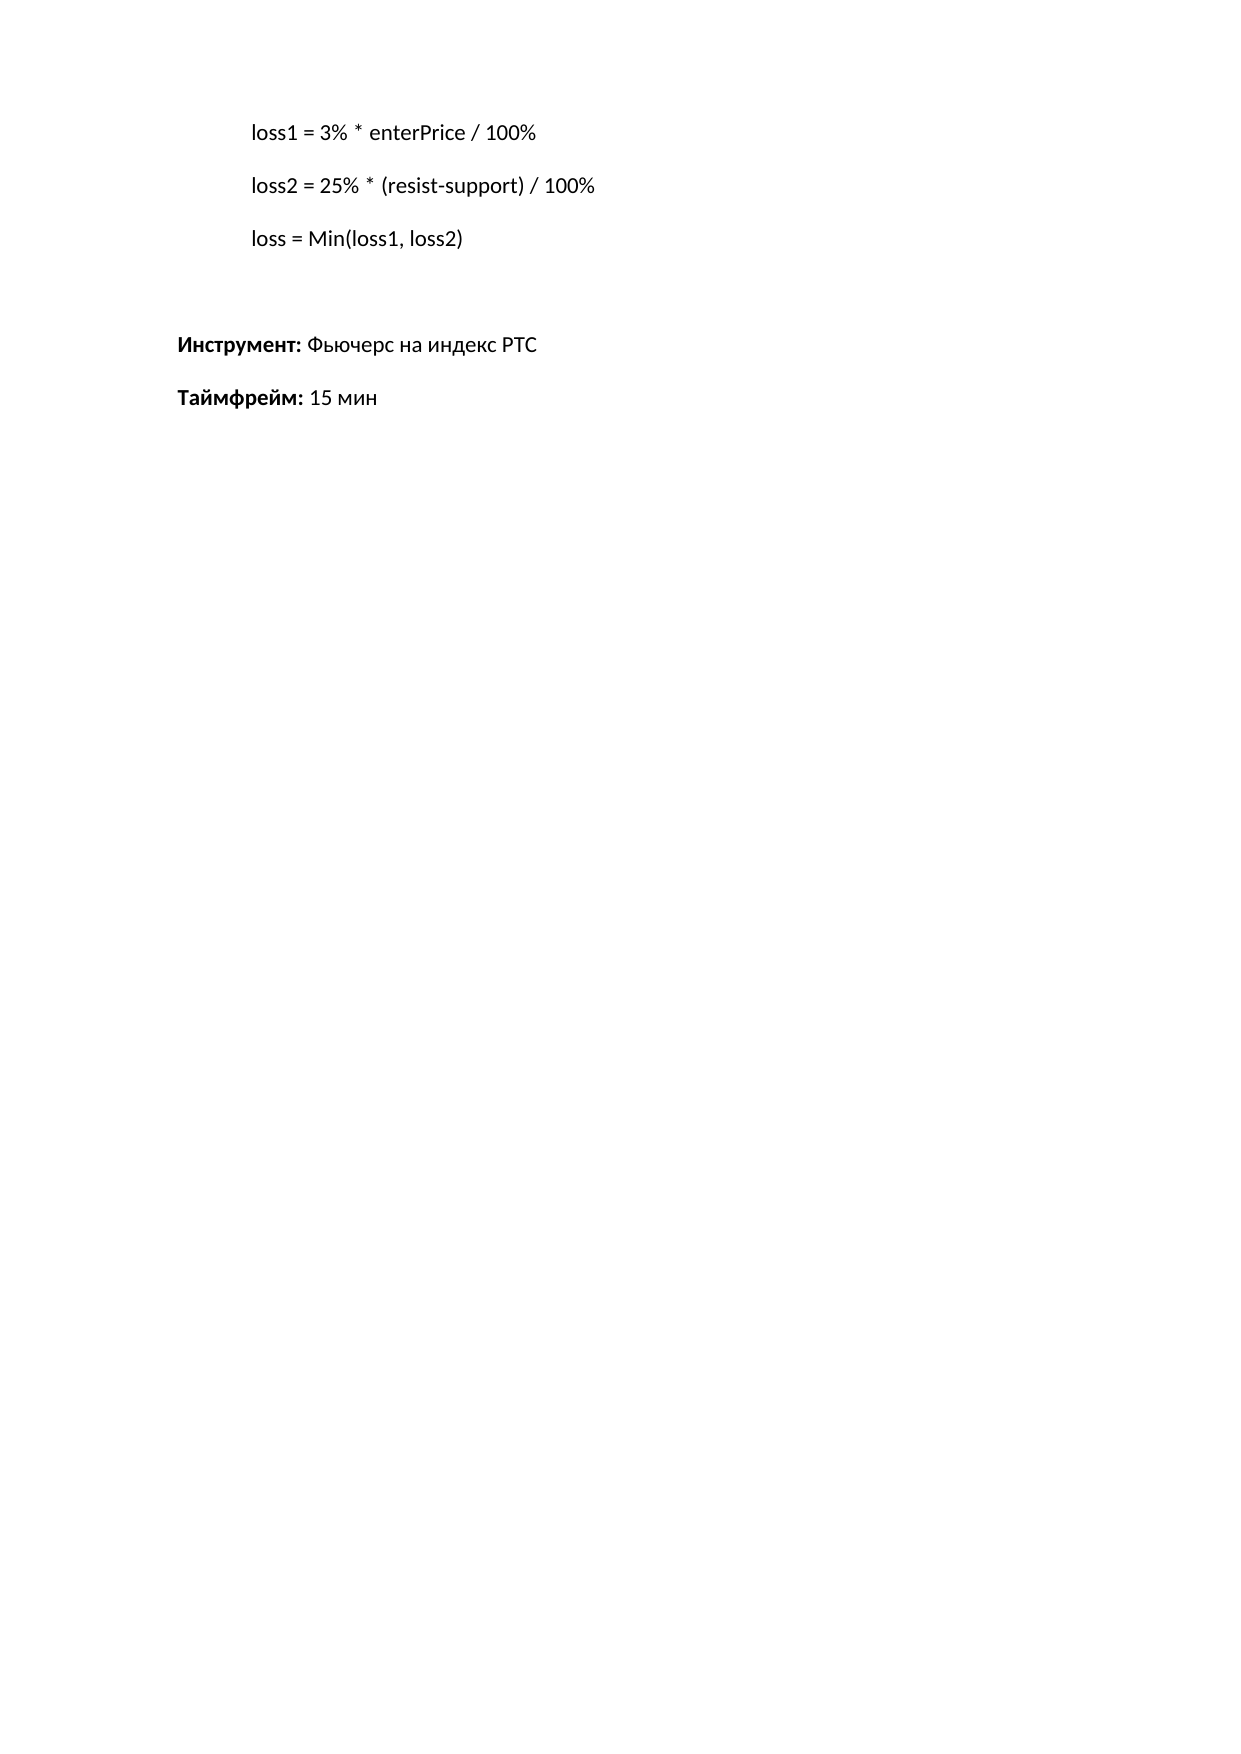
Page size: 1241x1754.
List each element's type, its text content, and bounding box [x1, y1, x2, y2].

text loss = Min(loss1, loss2) [177, 224, 1152, 252]
text Таймфрейм: 15 мин [177, 383, 1152, 411]
text Инструмент: Фьючерс на индекс РТС [177, 330, 1152, 358]
text loss1 = 3% * enterPrice / 100% [177, 118, 1152, 146]
text loss2 = 25% * (resist-support) / 100% [177, 171, 1152, 199]
